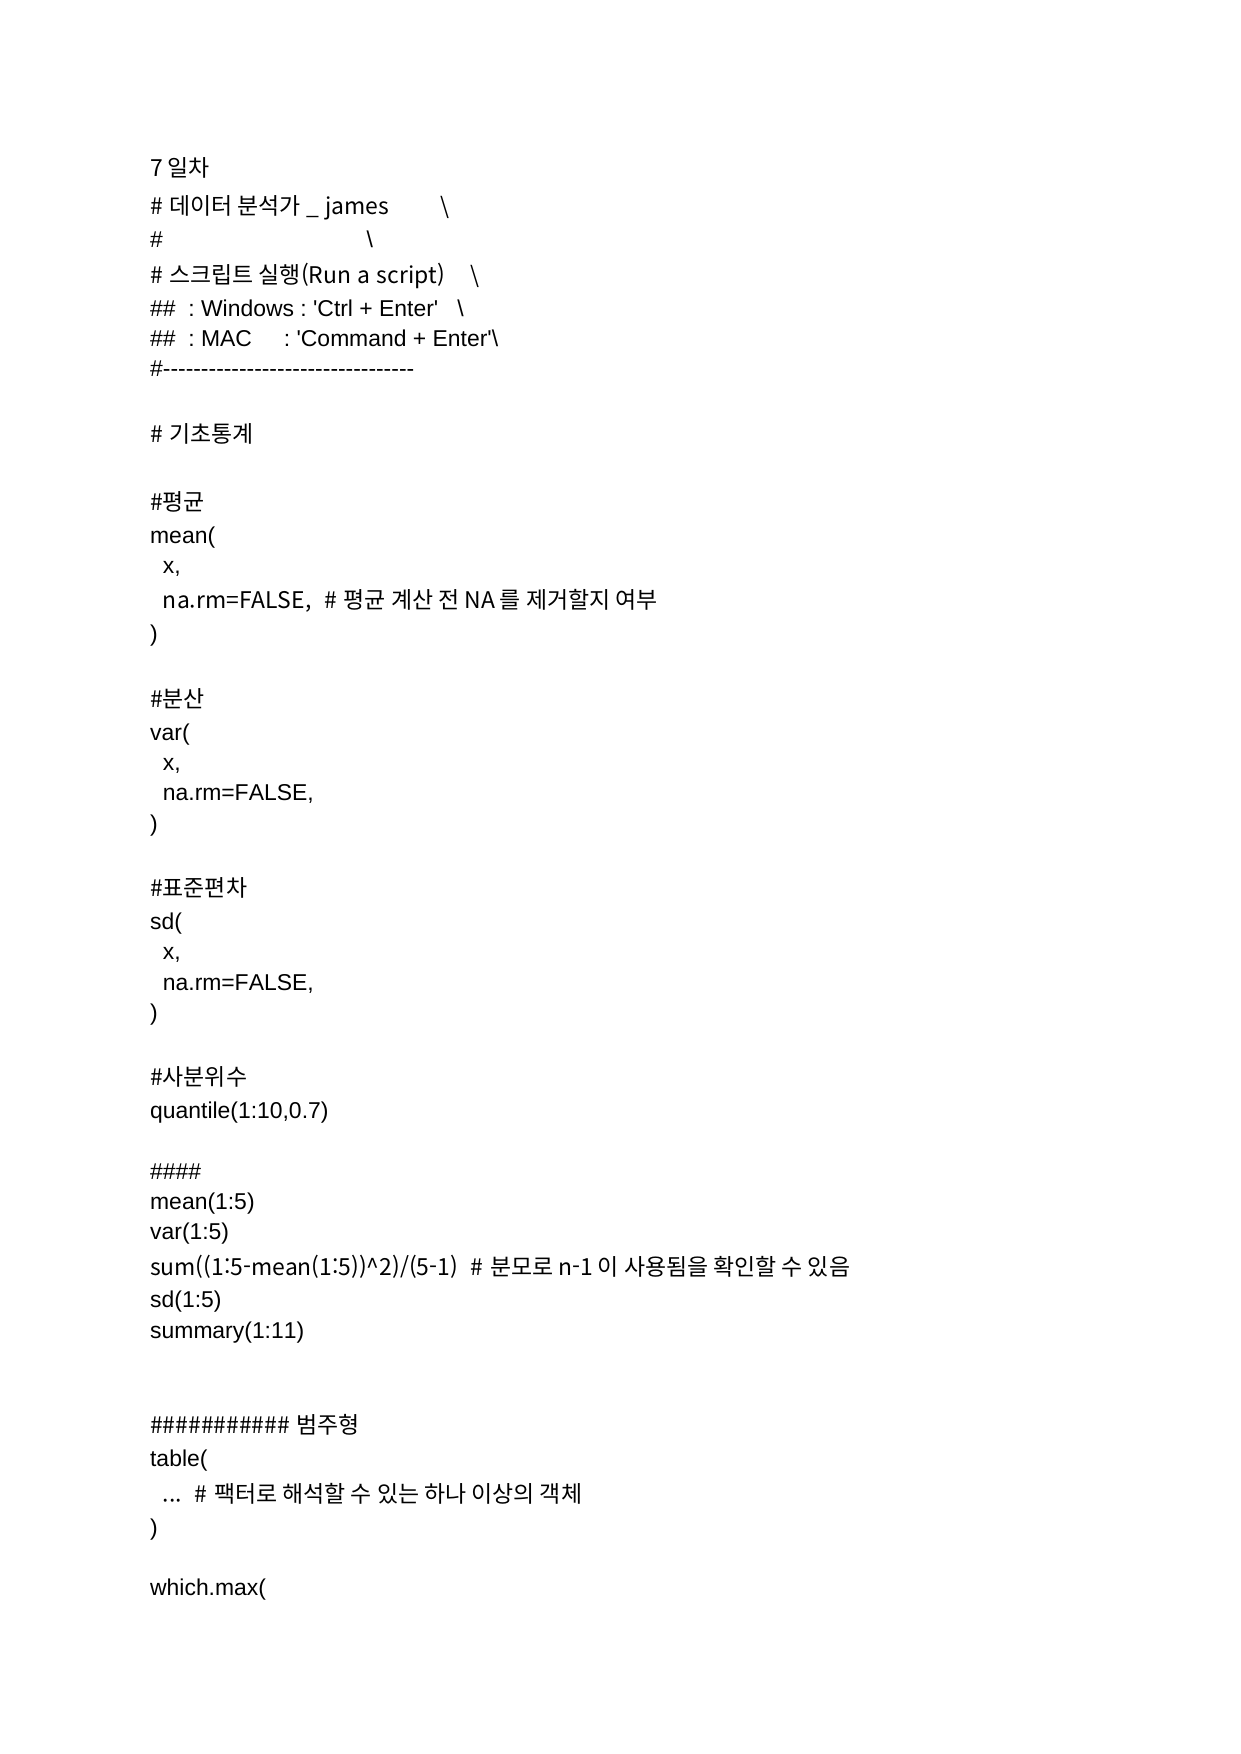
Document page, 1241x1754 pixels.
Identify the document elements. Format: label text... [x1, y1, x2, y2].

text #사분위수 [150, 1059, 1090, 1092]
text mean( [150, 522, 1090, 548]
text ## : MAC : 'Command + Enter'\ [150, 325, 1090, 351]
text ## : Windows : 'Ctrl + Enter' \ [150, 294, 1090, 321]
text ) [150, 620, 1090, 647]
text x, [150, 552, 1090, 578]
text ) [150, 999, 1090, 1025]
text #분산 [150, 681, 1090, 714]
text sd( [150, 908, 1090, 934]
text ########### 범주형 [150, 1407, 1090, 1441]
text sd(1:5) [150, 1286, 1090, 1313]
text table( [150, 1445, 1090, 1472]
text #표준편차 [150, 870, 1090, 903]
text var(1:5) [150, 1218, 1090, 1244]
text summary(1:11) [150, 1317, 1090, 1343]
text #### [150, 1158, 1090, 1184]
text # 기초통계 [150, 415, 1090, 449]
text 7일차 [150, 150, 1090, 183]
text quantile(1:10,0.7) [150, 1097, 1090, 1124]
text # \ [150, 226, 1090, 253]
text x, [150, 749, 1090, 776]
text sum((1:5-mean(1:5))^2)/(5-1) # 분모로 n-1이 사용됨을 확인할 수 있음 [150, 1248, 1090, 1282]
text x, [150, 938, 1090, 965]
text na.rm=FALSE, [150, 968, 1090, 995]
text #평균 [150, 484, 1090, 517]
text na.rm=FALSE, [150, 779, 1090, 806]
text ) [150, 809, 1090, 836]
text mean(1:5) [150, 1188, 1090, 1214]
text ... # 팩터로 해석할 수 있는 하나 이상의 객체 [150, 1476, 1090, 1509]
text # 데이터 분석가 _ james \ [150, 188, 1090, 221]
text which.max( [150, 1574, 1090, 1601]
text ) [150, 1514, 1090, 1540]
text #--------------------------------- [150, 355, 1090, 381]
text # 스크립트 실행(Run a script) \ [150, 256, 1090, 290]
text var( [150, 719, 1090, 745]
text na.rm=FALSE, # 평균 계산 전 NA를 제거할지 여부 [150, 582, 1090, 616]
